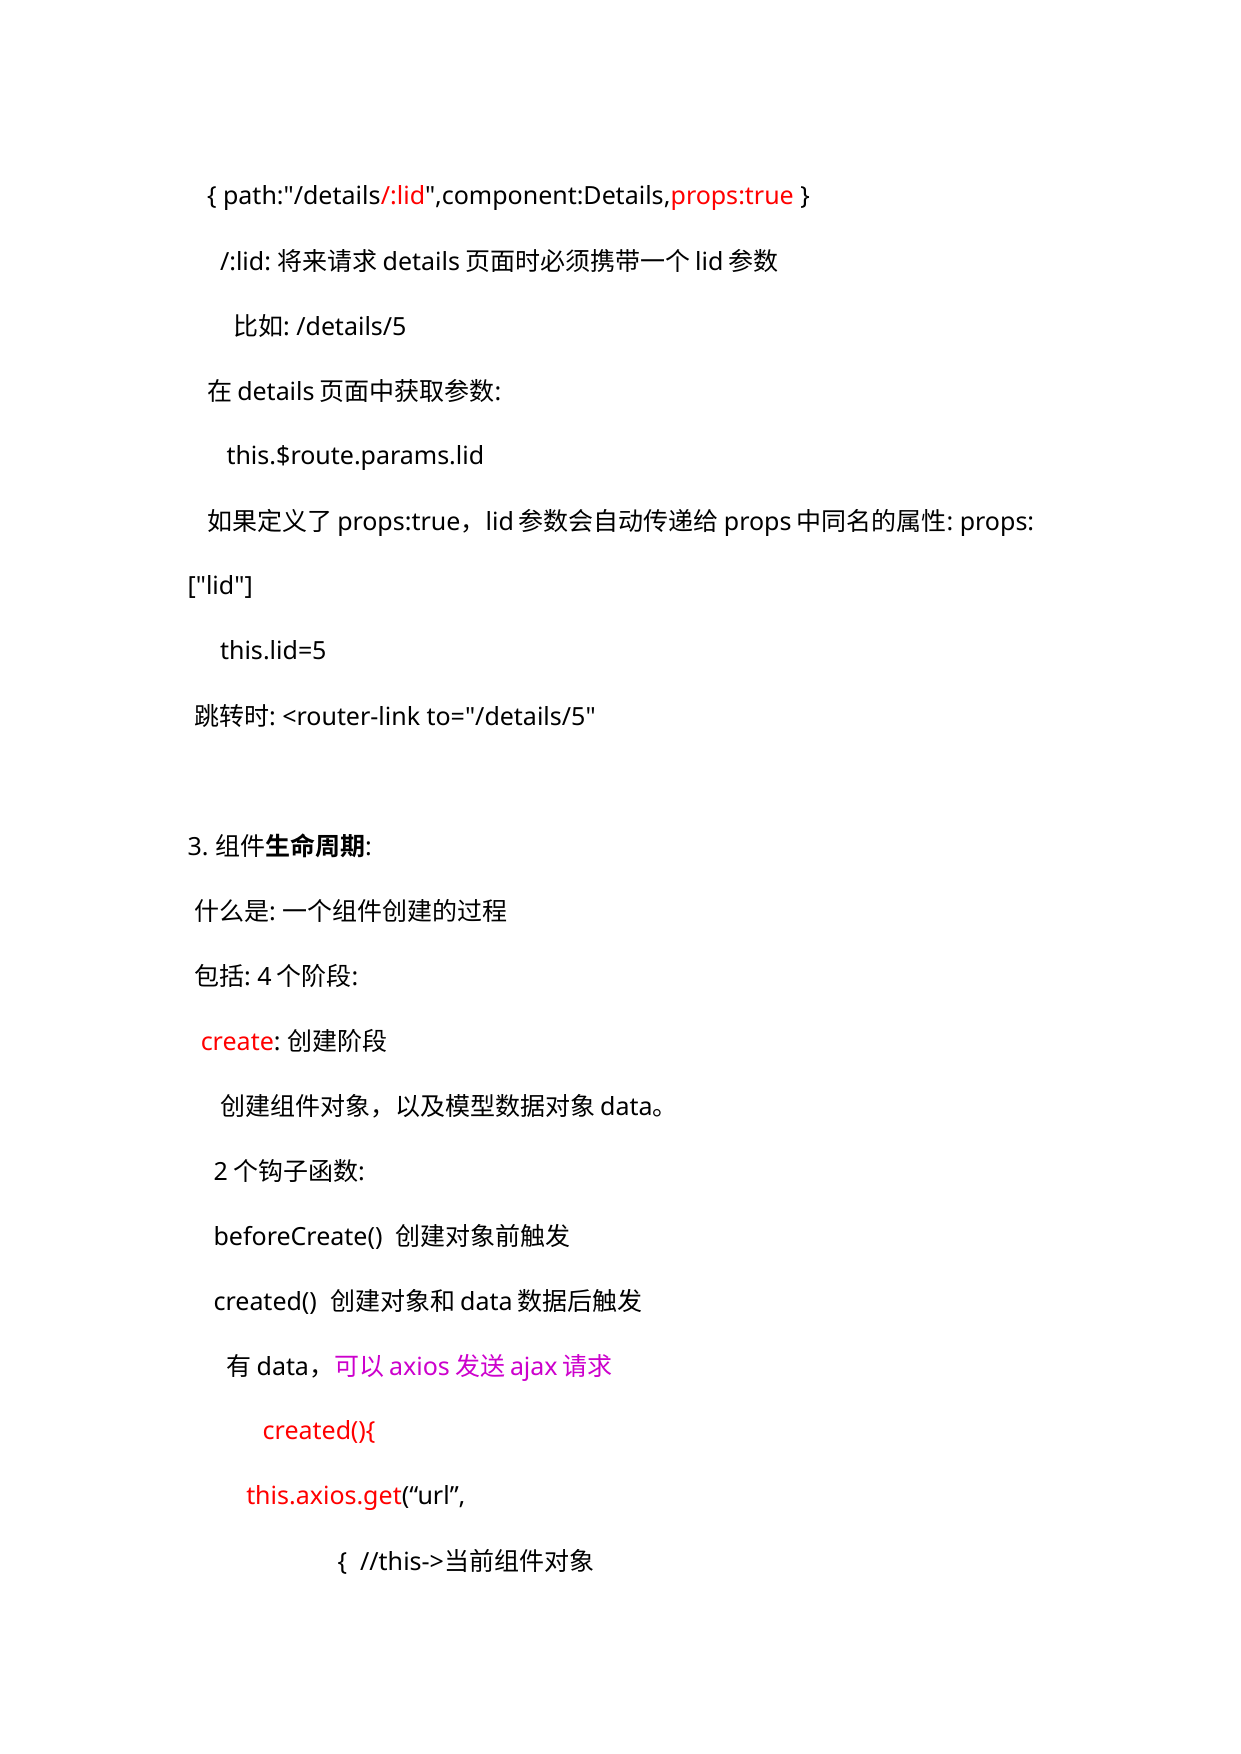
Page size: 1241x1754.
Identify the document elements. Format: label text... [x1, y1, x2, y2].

text 如果定义了props:true，lid参数会自动传递给props中同名的属性: props:["lid"] [187, 487, 1053, 617]
text created(){ [187, 1397, 1053, 1462]
text 包括: 4个阶段: [187, 942, 1053, 1007]
text beforeCreate() 创建对象前触发 [187, 1202, 1053, 1267]
text { path:"/details/:lid",component:Details,props:true } [187, 162, 1053, 227]
text 创建组件对象，以及模型数据对象data。 [187, 1072, 1053, 1137]
text this.axios.get(“url”, [187, 1462, 1053, 1527]
text /:lid: 将来请求details页面时必须携带一个lid参数 [187, 227, 1053, 292]
text 什么是: 一个组件创建的过程 [187, 877, 1053, 942]
text this.$route.params.lid [187, 422, 1053, 487]
text 在details页面中获取参数: [187, 357, 1053, 422]
text created() 创建对象和data数据后触发 [187, 1267, 1053, 1332]
text { //this->当前组件对象 [187, 1527, 1053, 1592]
text 2个钩子函数: [187, 1137, 1053, 1202]
text this.lid=5 [187, 617, 1053, 682]
text 比如: /details/5 [187, 292, 1053, 357]
text 3. 组件生命周期: [187, 812, 1053, 877]
text create: 创建阶段 [187, 1007, 1053, 1072]
text 跳转时: <router-link to="/details/5" [187, 682, 1053, 747]
text 有data，可以axios发送ajax请求 [187, 1332, 1053, 1397]
